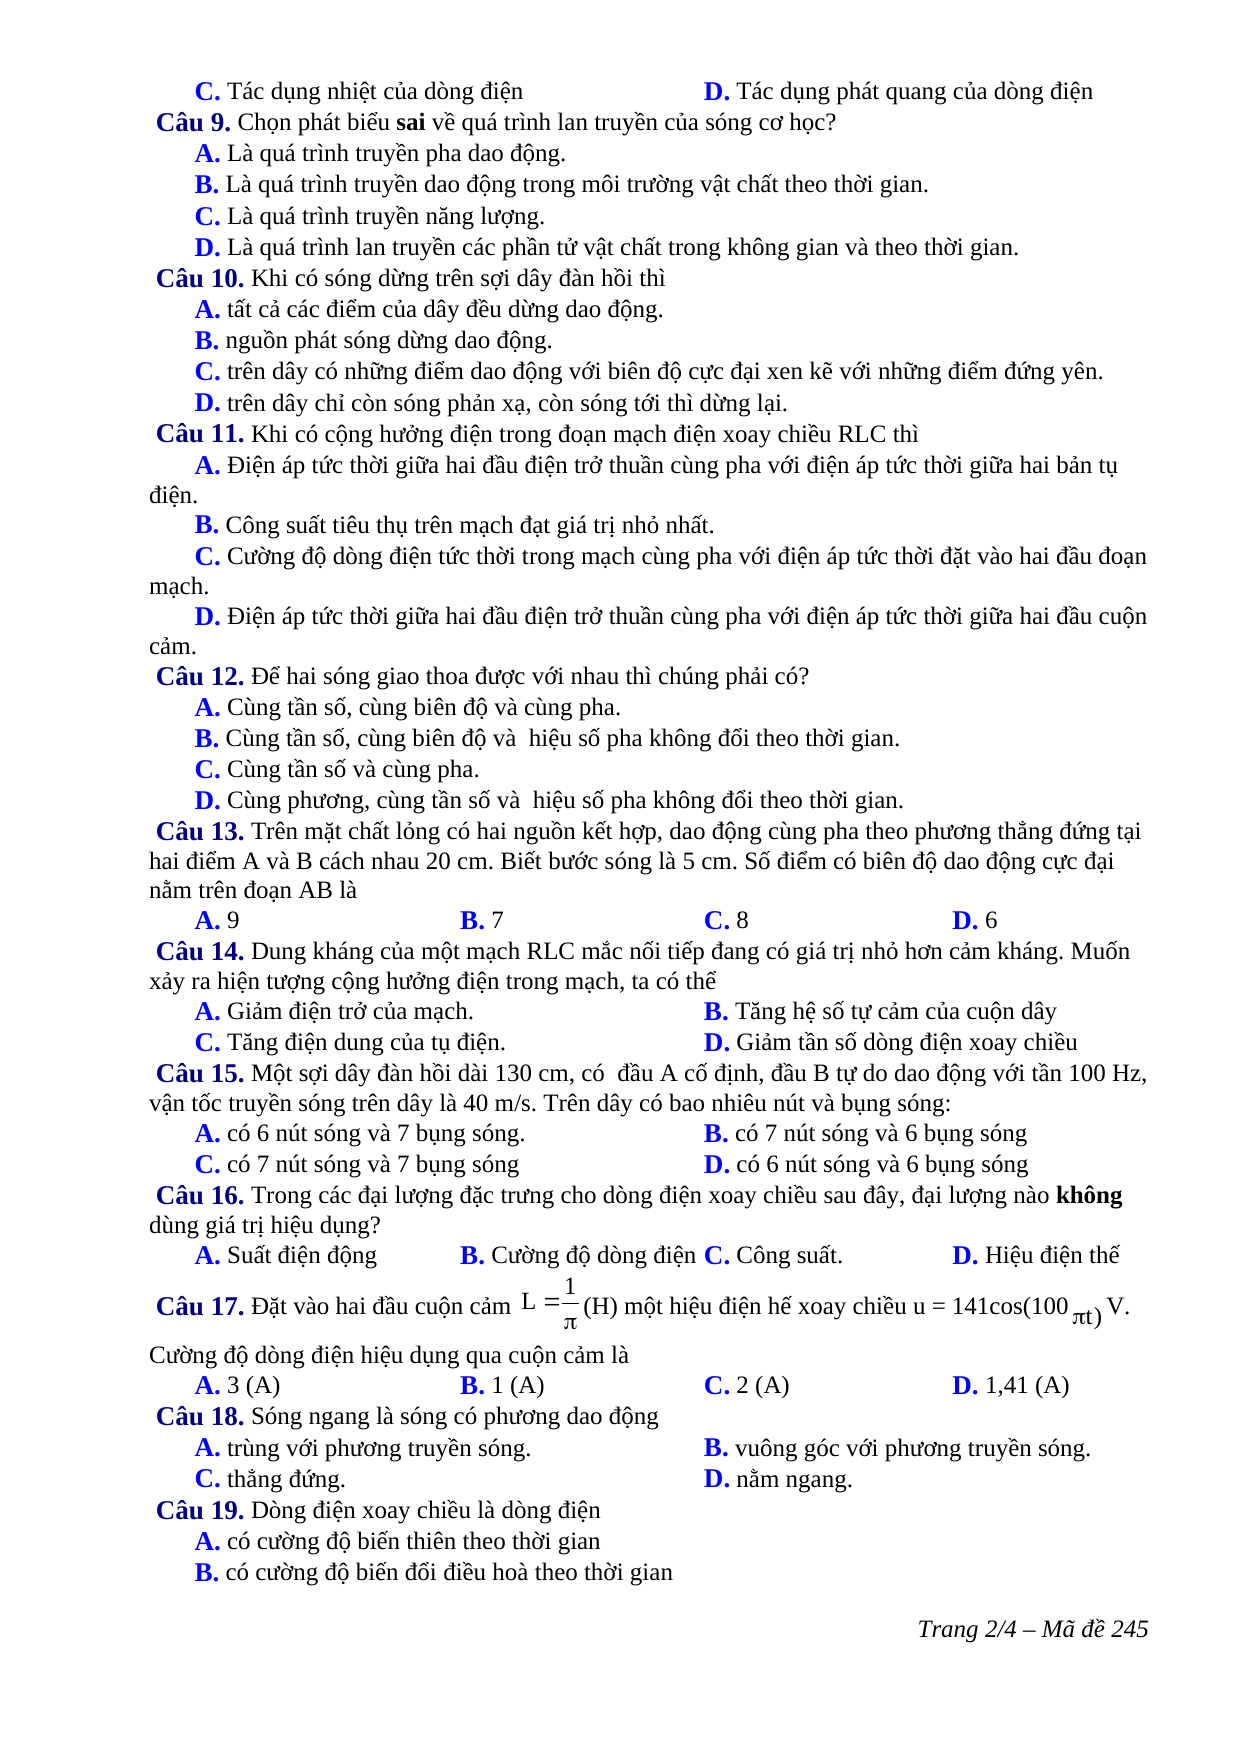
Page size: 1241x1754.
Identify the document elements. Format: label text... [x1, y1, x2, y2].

text Câu 19. Dòng điện xoay chiều là dòng điện [149, 1494, 1151, 1525]
text C. Cường độ dòng điện tức thời trong mạch cùng pha với điện áp tức thời đặt vào hai đầu đoạn mạch. [149, 540, 1151, 600]
text C. có 7 nút sóng và 7 bụng sóng D. có 6 nút sóng và 6 bụng sóng [149, 1148, 1151, 1179]
text Câu 9. Chọn phát biểu sai về quá trình lan truyền của sóng cơ học? [149, 106, 1151, 137]
text B. Cùng tần số, cùng biên độ và hiệu số pha không đổi theo thời gian. [149, 722, 1151, 753]
text Câu 17. Đặt vào hai đầu cuộn cảm (H) một hiệu điện hế xoay chiều u = 141cos(100V. Cường độ dòng điện hiệu dụng qua cuộn cảm là [149, 1271, 1151, 1369]
text D. trên dây chỉ còn sóng phản xạ, còn sóng tới thì dừng lại. [149, 386, 1151, 418]
text B. Là quá trình truyền dao động trong môi trường vật chất theo thời gian. [149, 168, 1151, 199]
text A. trùng với phương truyền sóng. B. vuông góc với phương truyền sóng. [149, 1431, 1151, 1463]
text Câu 15. Một sợi dây đàn hồi dài 130 cm, có đầu A cố định, đầu B tự do dao động với tần 100 Hz, vận tốc truyền sóng trên dây là 40 m/s. Trên dây có bao nhiêu nút và bụng sóng: [149, 1057, 1151, 1117]
text Câu 14. Dung kháng của một mạch RLC mắc nối tiếp đang có giá trị nhỏ hơn cảm kháng. Muốn xảy ra hiện tượng cộng hưởng điện trong mạch, ta có thể [149, 935, 1151, 995]
text A. Cùng tần số, cùng biên độ và cùng pha. [149, 691, 1151, 722]
text A. Suất điện động B. Cường độ dòng điện C. Công suất. D. Hiệu điện thế [149, 1239, 1151, 1271]
text A. Giảm điện trở của mạch. B. Tăng hệ số tự cảm của cuộn dây [149, 995, 1151, 1026]
text Câu 16. Trong các đại lượng đặc trưng cho dòng điện xoay chiều sau đây, đại lượng nào không dùng giá trị hiệu dụng? [149, 1179, 1151, 1239]
text C. trên dây có những điểm dao động với biên độ cực đại xen kẽ với những điểm đứng yên. [149, 355, 1151, 386]
text D. Điện áp tức thời giữa hai đầu điện trở thuần cùng pha với điện áp tức thời giữa hai đầu cuộn cảm. [149, 600, 1151, 659]
text A. có cường độ biến thiên theo thời gian [149, 1525, 1151, 1556]
text D. Cùng phương, cùng tần số và hiệu số pha không đổi theo thời gian. [149, 784, 1151, 815]
text C. Tác dụng nhiệt của dòng điện D. Tác dụng phát quang của dòng điện [149, 75, 1151, 106]
text B. nguồn phát sóng dừng dao động. [149, 324, 1151, 355]
text Câu 12. Để hai sóng giao thoa được với nhau thì chúng phải có? [149, 659, 1151, 691]
text A. có 6 nút sóng và 7 bụng sóng. B. có 7 nút sóng và 6 bụng sóng [149, 1117, 1151, 1148]
text B. có cường độ biến đổi điều hoà theo thời gian [149, 1556, 1151, 1587]
text C. Cùng tần số và cùng pha. [149, 753, 1151, 784]
text D. Là quá trình lan truyền các phần tử vật chất trong không gian và theo thời gian. [149, 231, 1151, 262]
text A. 9 B. 7 C. 8 D. 6 [149, 904, 1151, 935]
text A. Là quá trình truyền pha dao động. [149, 137, 1151, 168]
text A. 3 (A) B. 1 (A) C. 2 (A) D. 1,41 (A) [149, 1369, 1151, 1400]
text C. thẳng đứng. D. nằm ngang. [149, 1463, 1151, 1494]
text C. Là quá trình truyền năng lượng. [149, 199, 1151, 231]
text Câu 11. Khi có cộng hưởng điện trong đoạn mạch điện xoay chiều RLC thì [149, 418, 1151, 449]
text A. Điện áp tức thời giữa hai đầu điện trở thuần cùng pha với điện áp tức thời giữa hai bản tụ điện. [149, 449, 1151, 509]
text Câu 18. Sóng ngang là sóng có phương dao động [149, 1400, 1151, 1431]
text Câu 10. Khi có sóng dừng trên sợi dây đàn hồi thì [149, 262, 1151, 293]
text C. Tăng điện dung của tụ điện. D. Giảm tần số dòng điện xoay chiều [149, 1026, 1151, 1057]
text Câu 13. Trên mặt chất lỏng có hai nguồn kết hợp, dao động cùng pha theo phương thẳng đứng tại hai điểm A và B cách nhau 20 cm. Biết bước sóng là 5 cm. Số điểm có biên độ dao động cực đại nằm trên đoạn AB là [149, 815, 1151, 904]
text A. tất cả các điểm của dây đều dừng dao động. [149, 293, 1151, 324]
text B. Công suất tiêu thụ trên mạch đạt giá trị nhỏ nhất. [149, 509, 1151, 540]
